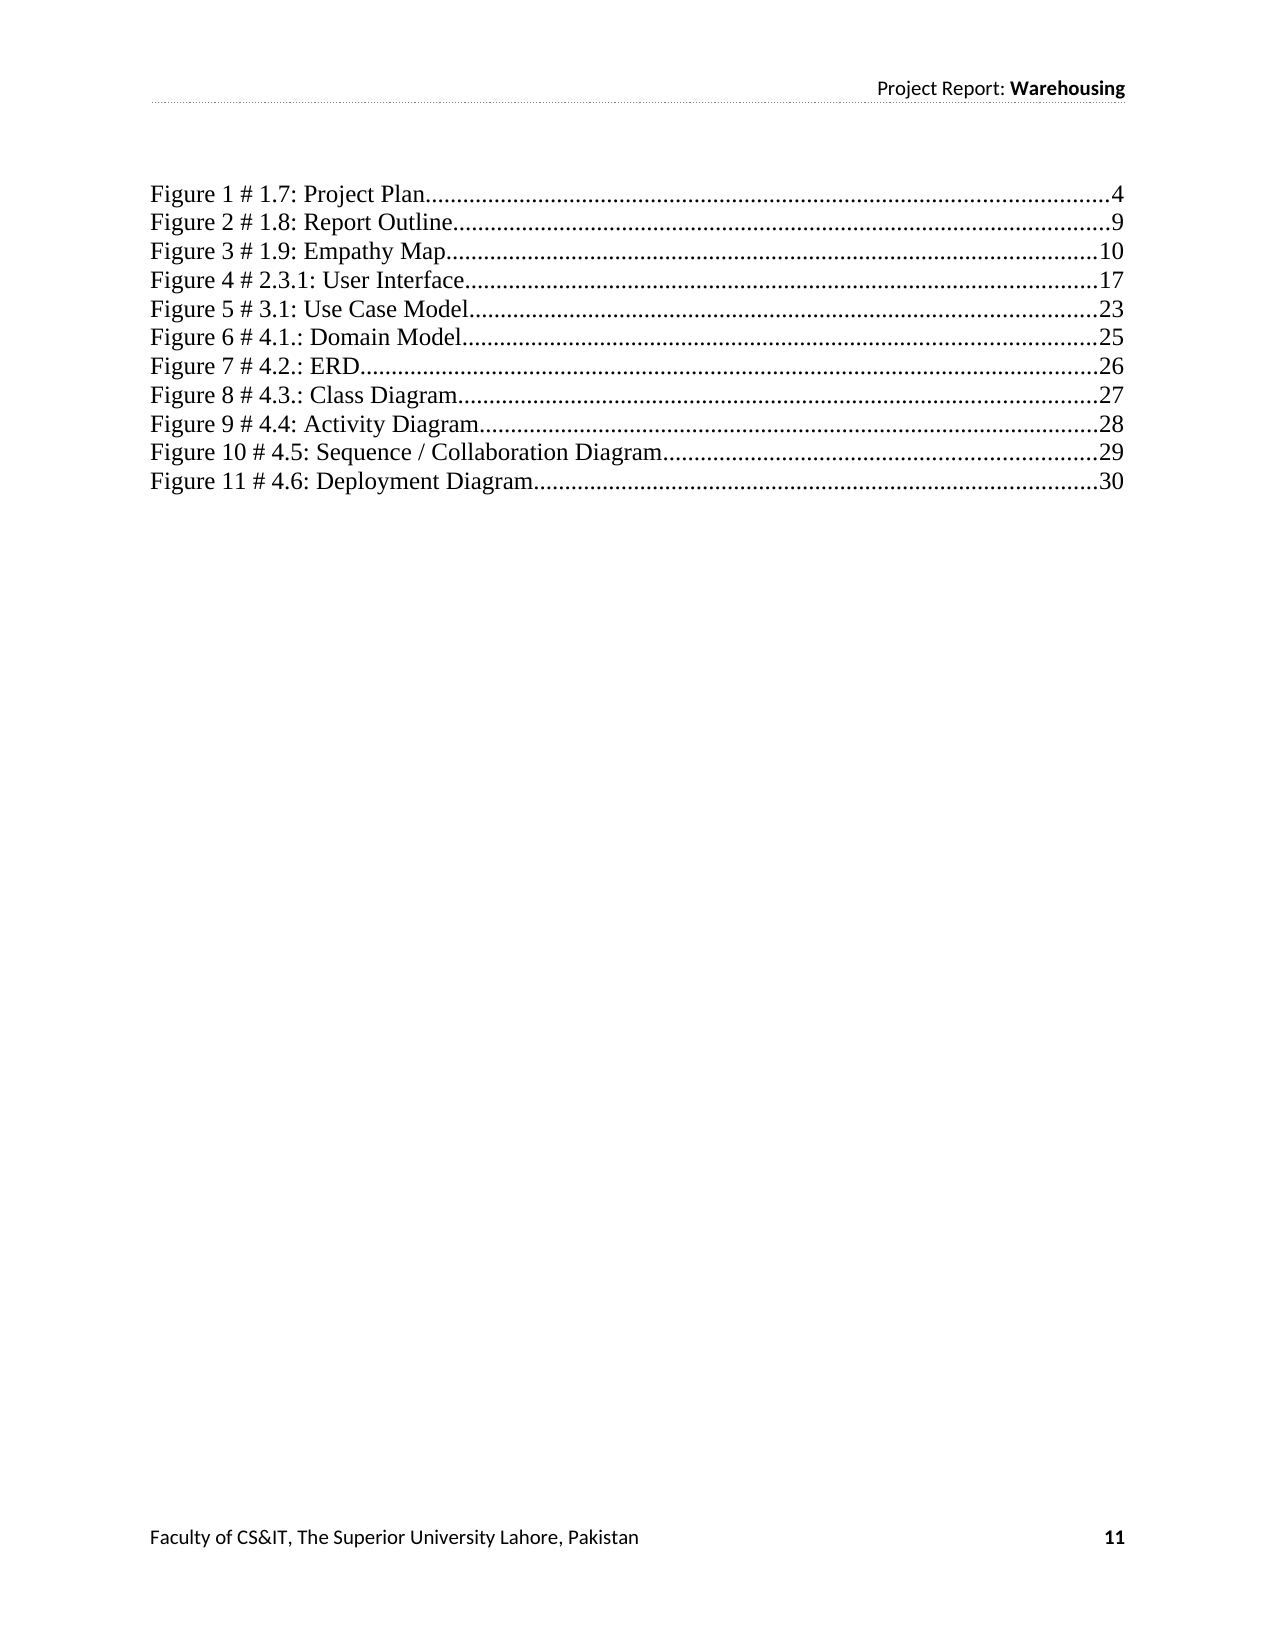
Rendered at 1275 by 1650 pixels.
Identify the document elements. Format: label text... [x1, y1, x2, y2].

text Figure 2 # 1.8: Report Outline 9 [150, 207, 1125, 236]
text Figure 6 # 4.1.: Domain Model 25 [150, 322, 1125, 351]
text Figure 8 # 4.3.: Class Diagram 27 [150, 380, 1125, 409]
text Figure 3 # 1.9: Empathy Map 10 [150, 236, 1125, 265]
text Figure 10 # 4.5: Sequence / Collaboration Diagram 29 [150, 437, 1125, 466]
text Figure 4 # 2.3.1: User Interface 17 [150, 265, 1125, 294]
text Figure 9 # 4.4: Activity Diagram 28 [150, 409, 1125, 437]
text Figure 11 # 4.6: Deployment Diagram 30 [150, 466, 1125, 495]
text Figure 7 # 4.2.: ERD 26 [150, 351, 1125, 380]
text Figure 5 # 3.1: Use Case Model 23 [150, 294, 1125, 322]
text Figure 1 # 1.7: Project Plan 4 [150, 179, 1125, 207]
